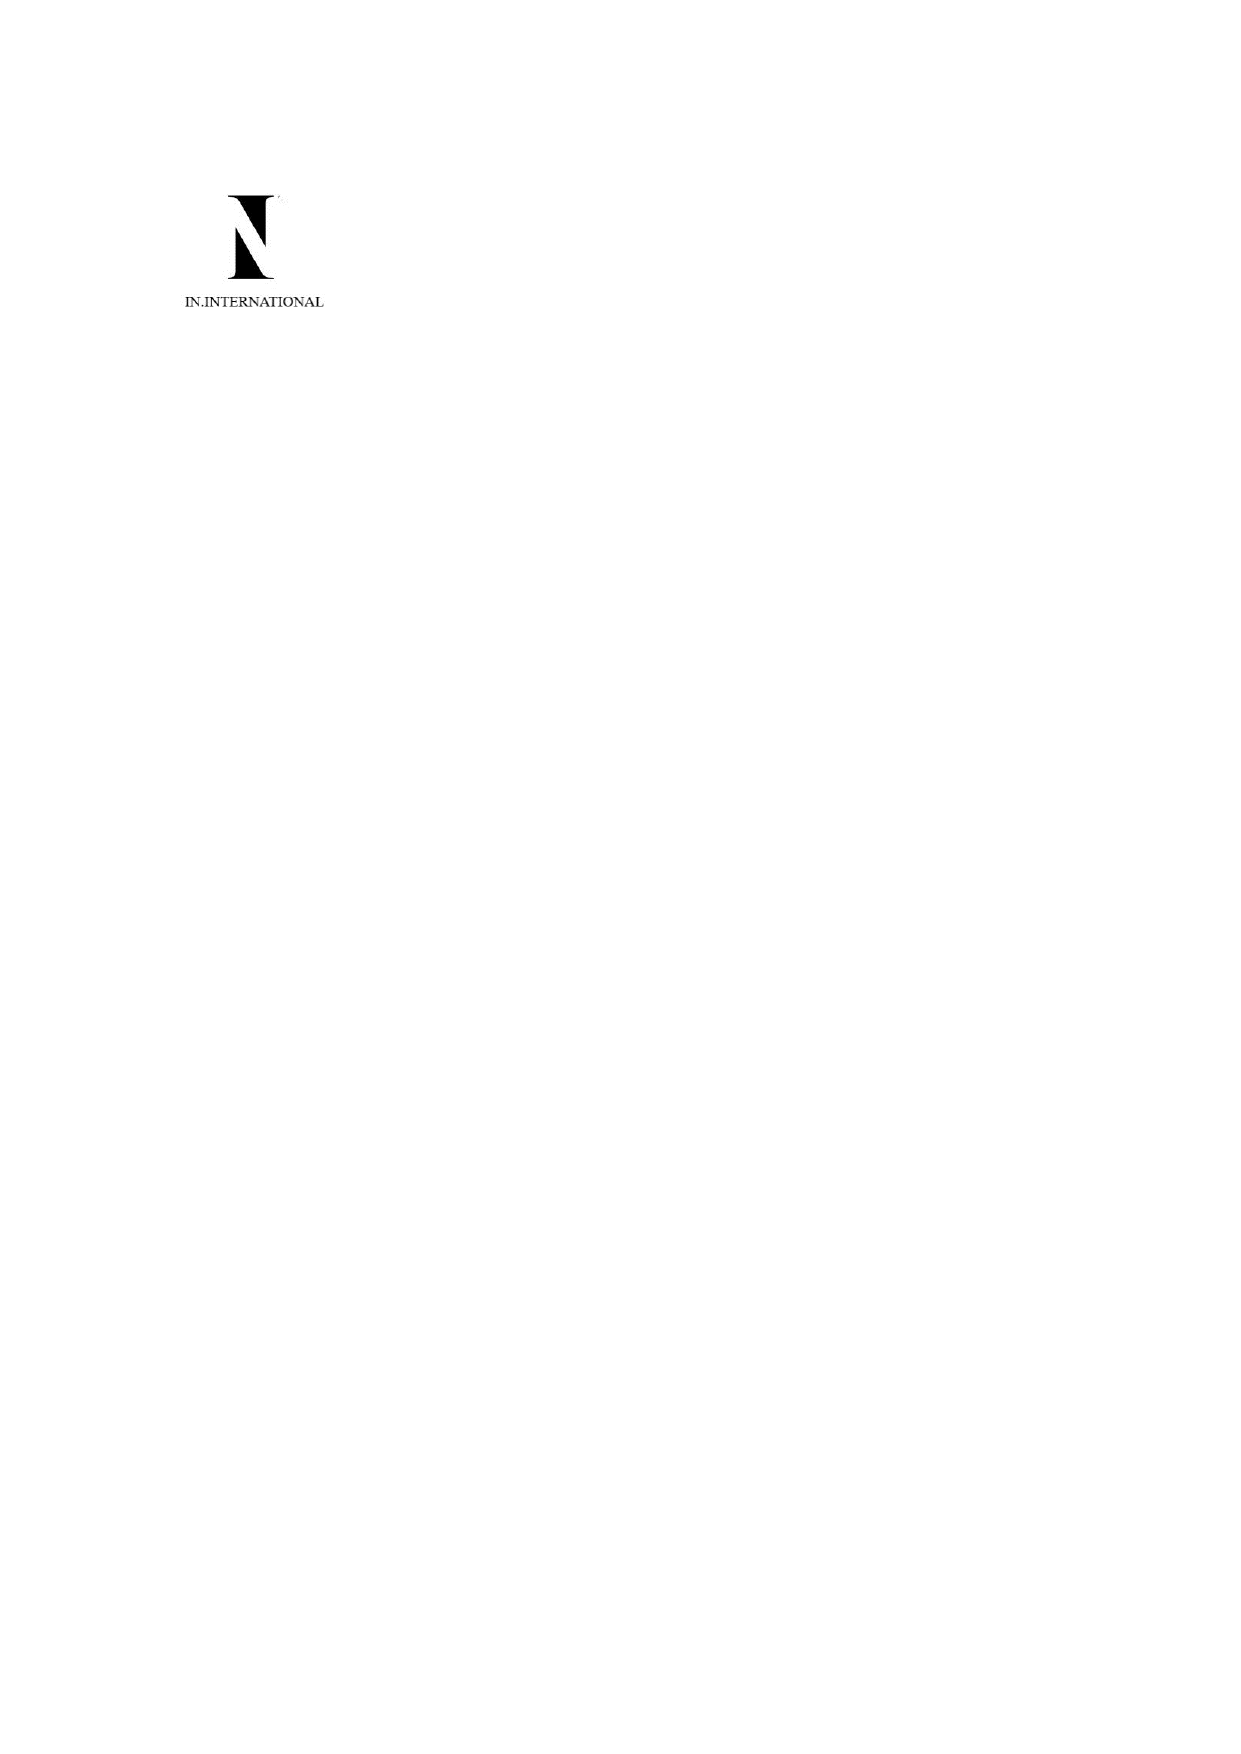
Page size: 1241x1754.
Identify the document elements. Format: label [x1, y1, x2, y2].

picture [150, 150, 356, 353]
